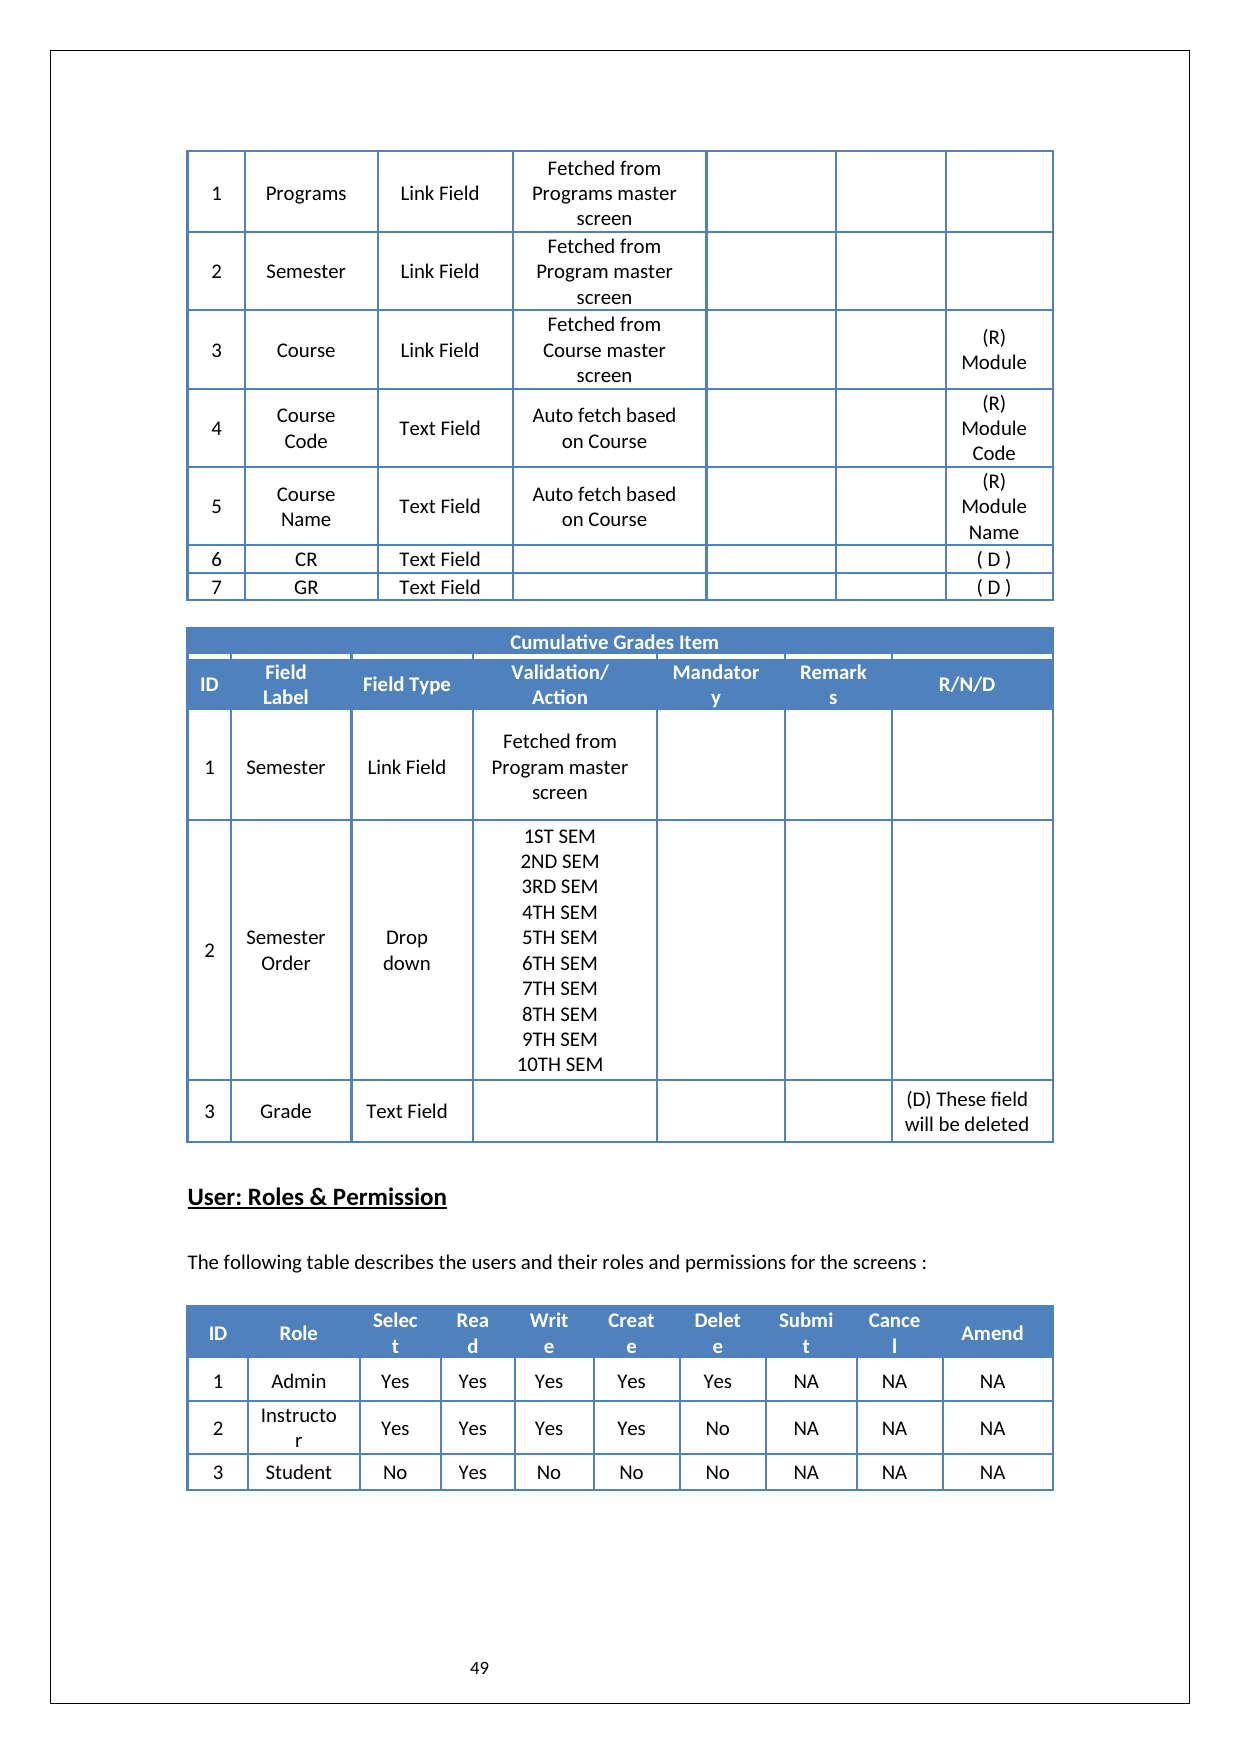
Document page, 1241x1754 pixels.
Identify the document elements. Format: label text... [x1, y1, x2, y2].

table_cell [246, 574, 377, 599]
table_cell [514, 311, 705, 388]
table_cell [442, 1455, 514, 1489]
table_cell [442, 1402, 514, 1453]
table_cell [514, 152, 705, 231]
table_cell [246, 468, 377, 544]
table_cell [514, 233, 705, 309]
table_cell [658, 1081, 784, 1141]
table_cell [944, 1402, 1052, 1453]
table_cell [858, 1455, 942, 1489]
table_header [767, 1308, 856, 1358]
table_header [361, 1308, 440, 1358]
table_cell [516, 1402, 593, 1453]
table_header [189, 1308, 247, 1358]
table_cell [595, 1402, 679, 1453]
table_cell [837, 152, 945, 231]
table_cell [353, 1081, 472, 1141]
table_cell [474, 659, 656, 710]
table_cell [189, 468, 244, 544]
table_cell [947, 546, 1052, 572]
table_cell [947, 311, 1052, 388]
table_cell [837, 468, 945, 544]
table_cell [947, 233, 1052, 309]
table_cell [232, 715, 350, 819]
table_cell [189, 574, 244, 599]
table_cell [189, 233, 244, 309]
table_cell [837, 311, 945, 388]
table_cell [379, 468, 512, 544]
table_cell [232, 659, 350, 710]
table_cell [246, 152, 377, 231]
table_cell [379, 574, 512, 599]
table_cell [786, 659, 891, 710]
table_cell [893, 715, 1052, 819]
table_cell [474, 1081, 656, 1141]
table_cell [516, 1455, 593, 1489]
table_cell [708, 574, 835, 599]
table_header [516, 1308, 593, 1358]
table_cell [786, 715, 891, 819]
text The following table describes the users and their roles and permissions for the screens : [187, 1249, 1042, 1275]
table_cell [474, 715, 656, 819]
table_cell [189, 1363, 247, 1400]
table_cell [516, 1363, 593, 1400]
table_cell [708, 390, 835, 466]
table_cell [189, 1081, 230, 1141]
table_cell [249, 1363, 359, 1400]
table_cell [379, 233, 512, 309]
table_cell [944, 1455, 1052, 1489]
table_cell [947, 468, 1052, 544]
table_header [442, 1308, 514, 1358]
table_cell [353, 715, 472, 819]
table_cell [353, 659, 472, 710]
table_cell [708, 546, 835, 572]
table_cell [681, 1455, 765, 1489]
subtitle User: Roles & Permission [187, 1181, 1053, 1211]
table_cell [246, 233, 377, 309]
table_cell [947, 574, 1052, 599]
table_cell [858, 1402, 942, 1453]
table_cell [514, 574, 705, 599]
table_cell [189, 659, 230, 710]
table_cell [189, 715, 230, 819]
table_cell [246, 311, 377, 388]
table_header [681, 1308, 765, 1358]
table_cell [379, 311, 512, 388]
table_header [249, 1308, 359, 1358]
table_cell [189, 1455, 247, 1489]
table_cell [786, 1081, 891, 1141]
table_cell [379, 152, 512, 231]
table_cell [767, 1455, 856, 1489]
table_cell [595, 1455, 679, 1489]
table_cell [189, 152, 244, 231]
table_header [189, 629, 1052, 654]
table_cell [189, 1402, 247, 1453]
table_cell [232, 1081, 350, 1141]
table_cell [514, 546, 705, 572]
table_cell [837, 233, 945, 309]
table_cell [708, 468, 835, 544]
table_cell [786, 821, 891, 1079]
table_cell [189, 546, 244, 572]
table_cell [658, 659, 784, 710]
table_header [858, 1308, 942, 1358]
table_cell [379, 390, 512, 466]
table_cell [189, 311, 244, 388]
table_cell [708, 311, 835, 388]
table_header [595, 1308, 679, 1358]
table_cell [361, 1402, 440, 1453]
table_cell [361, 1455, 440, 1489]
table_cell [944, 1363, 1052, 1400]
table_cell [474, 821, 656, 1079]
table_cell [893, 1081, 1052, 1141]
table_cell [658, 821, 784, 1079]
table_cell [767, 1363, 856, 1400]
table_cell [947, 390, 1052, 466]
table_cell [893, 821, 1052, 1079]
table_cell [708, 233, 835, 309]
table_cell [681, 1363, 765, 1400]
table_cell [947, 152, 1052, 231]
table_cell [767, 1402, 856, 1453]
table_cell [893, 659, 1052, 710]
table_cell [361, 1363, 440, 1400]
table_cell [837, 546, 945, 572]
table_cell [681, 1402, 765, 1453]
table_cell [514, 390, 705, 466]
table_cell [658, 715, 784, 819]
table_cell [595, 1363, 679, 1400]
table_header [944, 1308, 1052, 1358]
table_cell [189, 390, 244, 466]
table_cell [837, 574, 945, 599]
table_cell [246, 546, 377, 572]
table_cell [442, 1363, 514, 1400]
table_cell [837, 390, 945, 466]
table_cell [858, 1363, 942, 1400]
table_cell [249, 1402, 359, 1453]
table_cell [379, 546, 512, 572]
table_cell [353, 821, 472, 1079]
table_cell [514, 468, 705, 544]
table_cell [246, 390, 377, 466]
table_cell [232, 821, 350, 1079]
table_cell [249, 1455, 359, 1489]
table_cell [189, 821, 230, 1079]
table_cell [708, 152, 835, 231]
